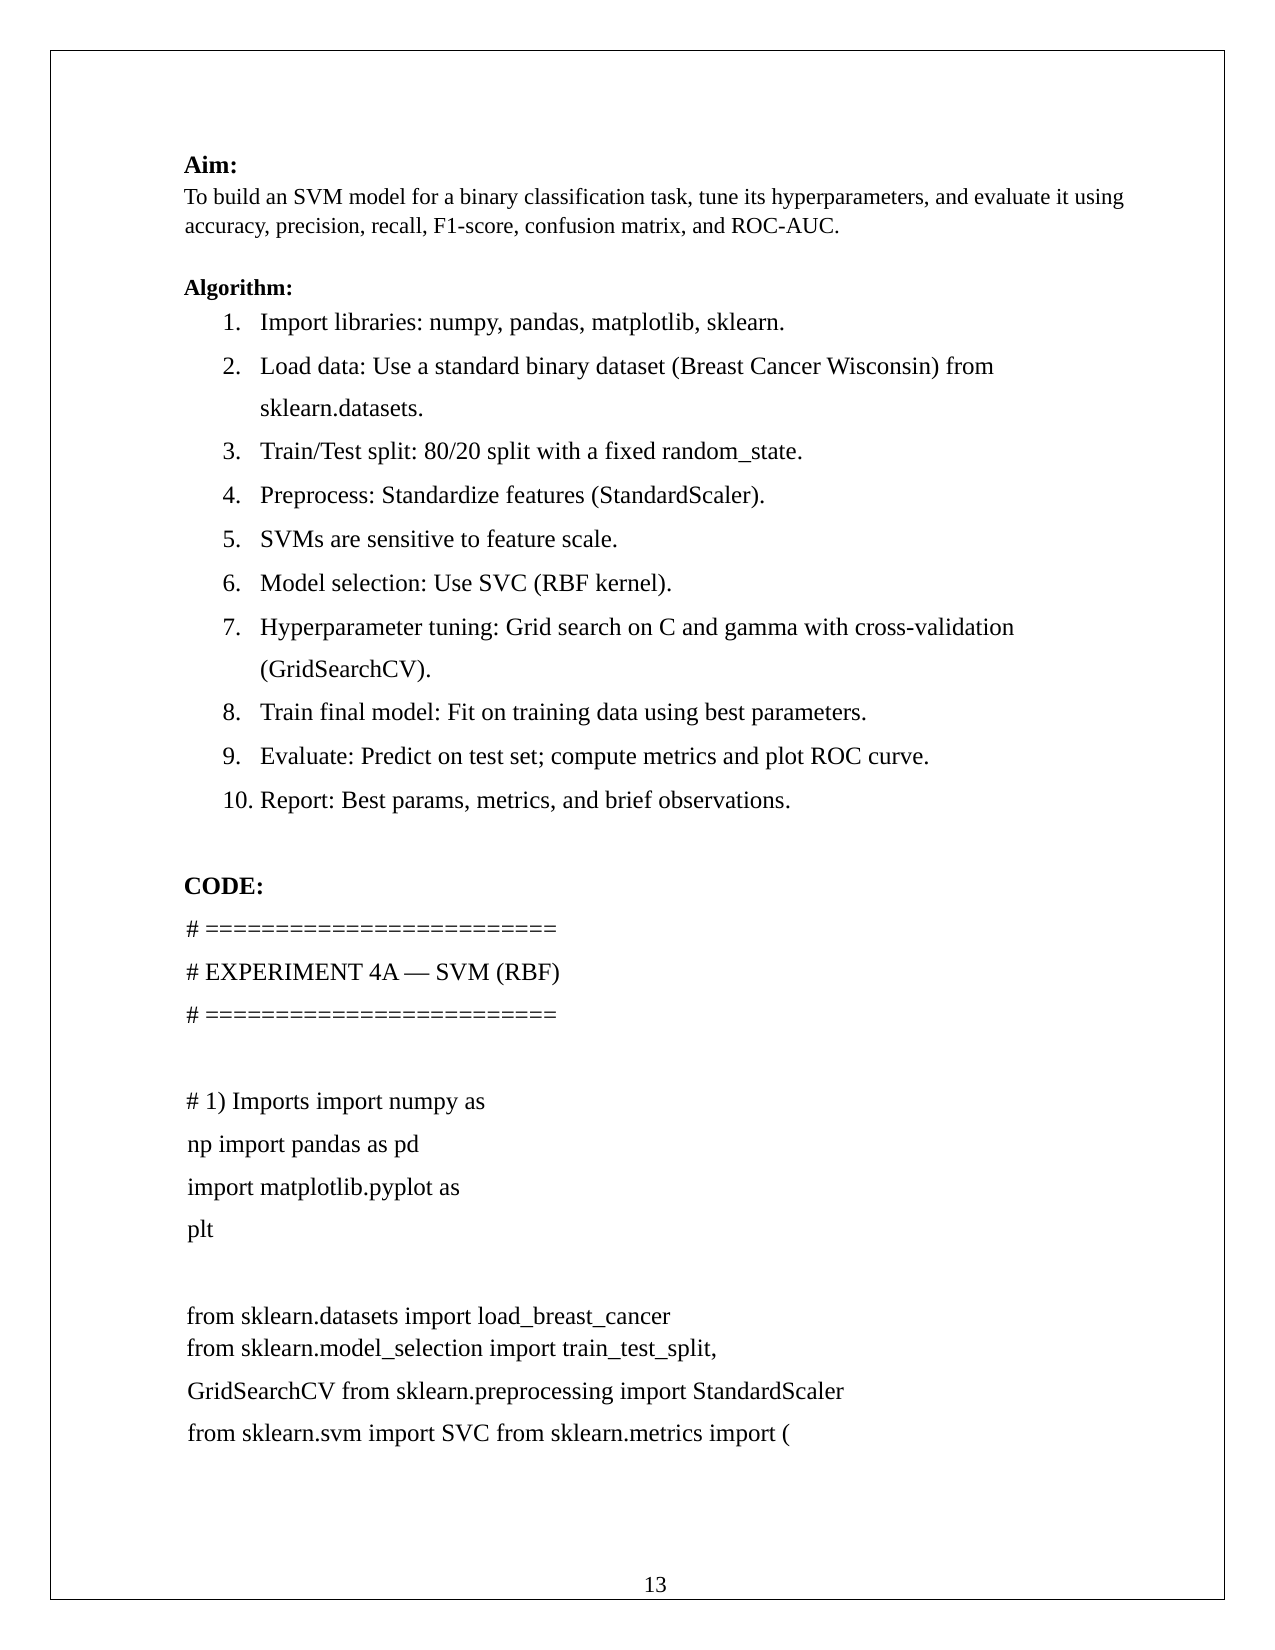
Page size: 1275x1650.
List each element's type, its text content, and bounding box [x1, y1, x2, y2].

text from sklearn.datasets import load_breast_cancer [186, 1301, 1126, 1329]
text Aim: [183, 150, 1235, 179]
list Import libraries: numpy, pandas, matplotlib, sklearn. [222, 307, 1126, 336]
text # ========================= [186, 914, 1126, 943]
text Algorithm: [183, 274, 1235, 301]
list Evaluate: Predict on test set; compute metrics and plot ROC curve. [222, 741, 1126, 770]
text # EXPERIMENT 4A — SVM (RBF) [186, 957, 1126, 986]
list Train final model: Fit on training data using best parameters. [222, 697, 1126, 726]
text # 1) Imports import numpy as np import pandas as pd import matplotlib.pyplot as plt [186, 1086, 490, 1243]
list Hyperparameter tuning: Grid search on C and gamma with cross-validation (GridSearchCV). [222, 612, 1126, 683]
list Report: Best params, metrics, and brief observations. [222, 785, 1126, 814]
list Model selection: Use SVC (RBF kernel). [222, 568, 1126, 597]
text CODE: [183, 871, 1235, 900]
list Preprocess: Standardize features (StandardScaler). [222, 480, 1126, 509]
list Load data: Use a standard binary dataset (Breast Cancer Wisconsin) from sklearn.datasets. [222, 351, 1126, 422]
list SVMs are sensitive to feature scale. [222, 524, 1126, 553]
text from sklearn.model_selection import train_test_split, GridSearchCV from sklearn.preprocessing import StandardScaler from sklearn.svm import SVC from sklearn.metrics import ( [186, 1333, 871, 1447]
list Train/Test split: 80/20 split with a fixed random_state. [222, 436, 1126, 465]
text To build an SVM model for a binary classification task, tune its hyperparameters, and evaluate it using accuracy, precision, recall, F1-score, confusion matrix, and ROC-AUC. [183, 183, 1126, 238]
text # ========================= [186, 1000, 1126, 1029]
